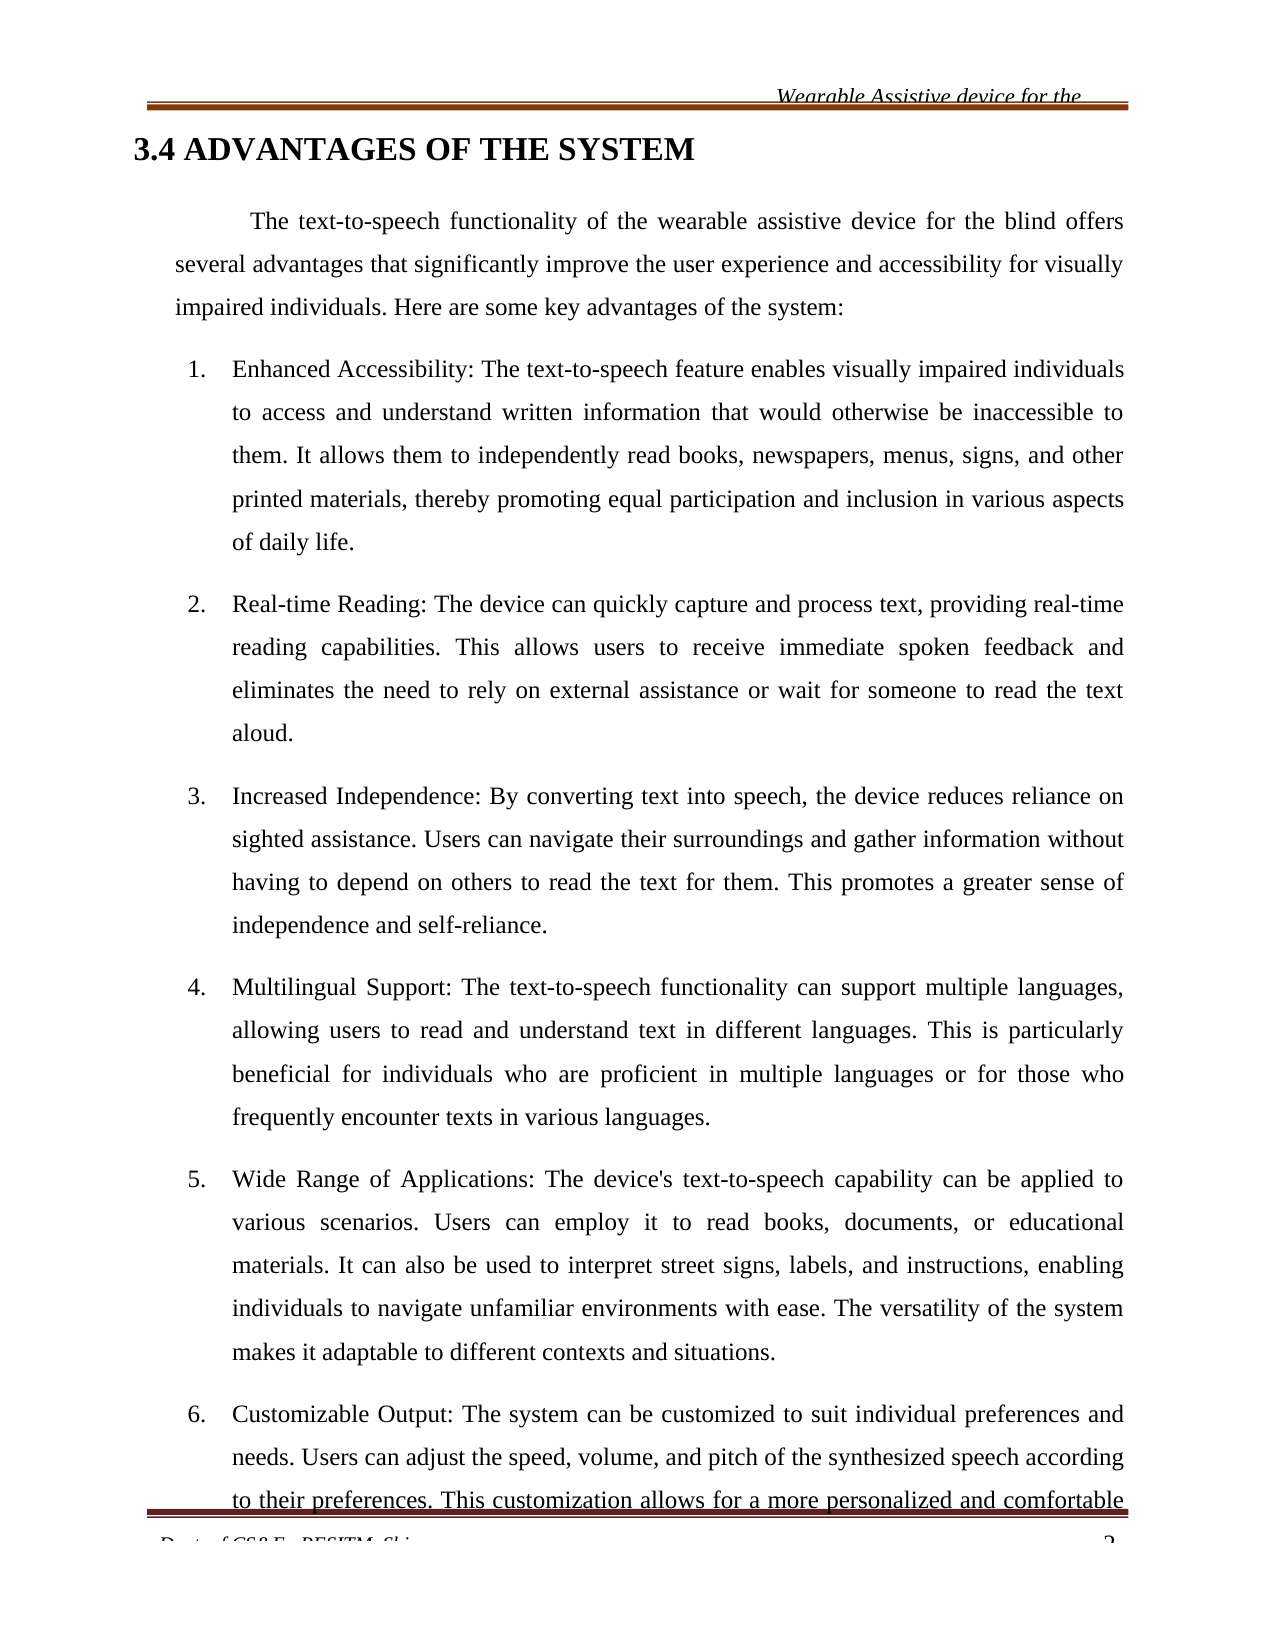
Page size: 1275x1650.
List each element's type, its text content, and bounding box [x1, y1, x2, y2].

list Enhanced Accessibility: The text-to-speech feature enables visually impaired individuals to access and understand written information that would otherwise be inaccessible to them. It allows them to independently read books, newspapers, menus, signs, and other printed materials, thereby promoting equal participation and inclusion in various aspects of daily life. [187, 354, 1125, 556]
list Multilingual Support: The text-to-speech functionality can support multiple languages, allowing users to read and understand text in different languages. This is particularly beneficial for individuals who are proficient in multiple languages or for those who frequently encounter texts in various languages. [187, 972, 1125, 1131]
text 3.4 ADVANTAGES OF THE SYSTEM [100, 129, 1125, 167]
text The text-to-speech functionality of the wearable assistive device for the blind offers several advantages that significantly improve the user experience and accessibility for visually impaired individuals. Here are some key advantages of the system: [175, 206, 1125, 321]
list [187, 1399, 1125, 1514]
list Wide Range of Applications: The device's text-to-speech capability can be applied to various scenarios. Users can employ it to read books, documents, or educational materials. It can also be used to interpret street signs, labels, and instructions, enabling individuals to navigate unfamiliar environments with ease. The versatility of the system makes it adaptable to different contexts and situations. [187, 1164, 1125, 1365]
list Real-time Reading: The device can quickly capture and process text, providing real-time reading capabilities. This allows users to receive immediate spoken feedback and eliminates the need to rely on external assistance or wait for someone to read the text aloud. [187, 589, 1125, 747]
list Increased Independence: By converting text into speech, the device reduces reliance on sighted assistance. Users can navigate their surroundings and gather information without having to depend on others to read the text for them. This promotes a greater sense of independence and self-reliance. [187, 781, 1125, 939]
